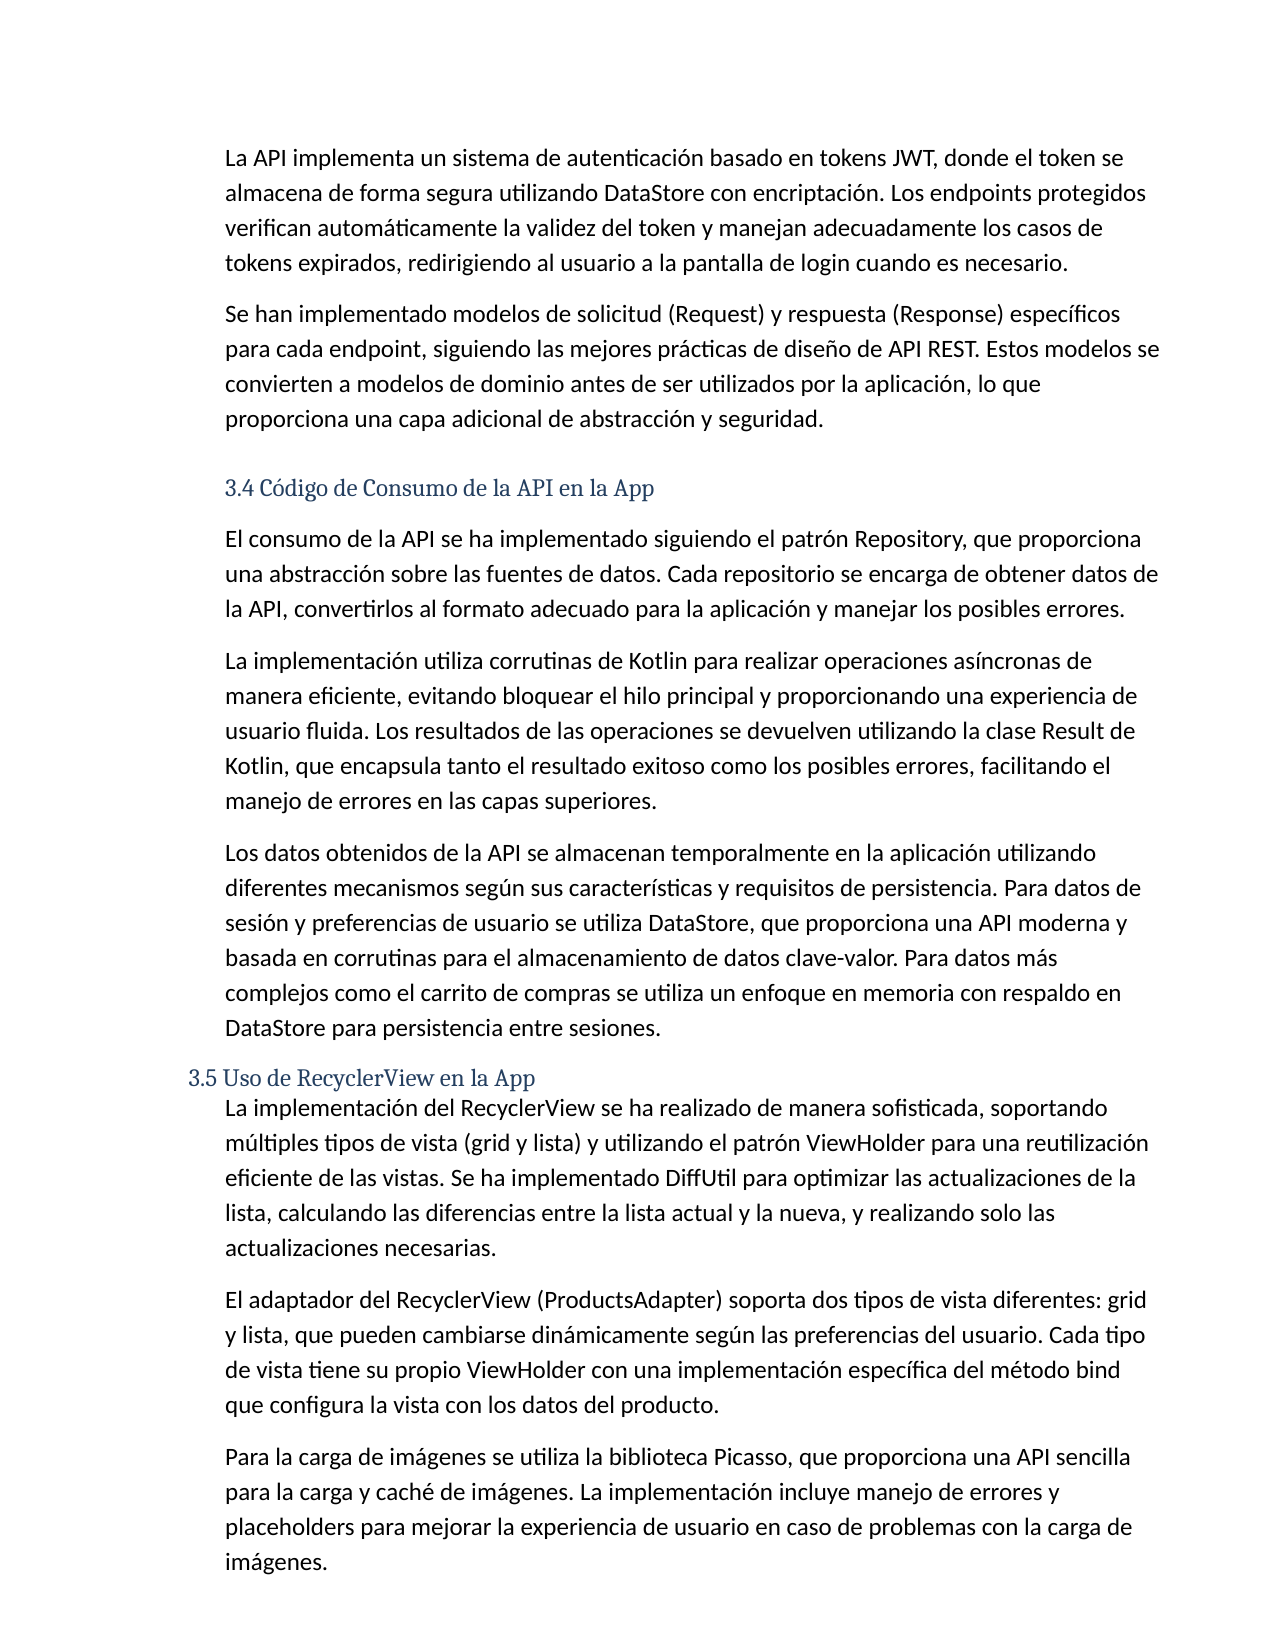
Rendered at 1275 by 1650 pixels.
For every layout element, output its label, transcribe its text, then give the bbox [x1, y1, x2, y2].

text La implementación utiliza corrutinas de Kotlin para realizar operaciones asíncronas de manera eficiente, evitando bloquear el hilo principal y proporcionando una experiencia de usuario fluida. Los resultados de las operaciones se devuelven utilizando la clase Result de Kotlin, que encapsula tanto el resultado exitoso como los posibles errores, facilitando el manejo de errores en las capas superiores. [225, 645, 1162, 816]
text La implementación del RecyclerView se ha realizado de manera sofisticada, soportando múltiples tipos de vista (grid y lista) y utilizando el patrón ViewHolder para una reutilización eficiente de las vistas. Se ha implementado DiffUtil para optimizar las actualizaciones de la lista, calculando las diferencias entre la lista actual y la nueva, y realizando solo las actualizaciones necesarias. [225, 1092, 1162, 1263]
text El consumo de la API se ha implementado siguiendo el patrón Repository, que proporciona una abstracción sobre las fuentes de datos. Cada repositorio se encarga de obtener datos de la API, convertirlos al formato adecuado para la aplicación y manejar los posibles errores. [225, 523, 1162, 624]
text El adaptador del RecyclerView (ProductsAdapter) soporta dos tipos de vista diferentes: grid y lista, que pueden cambiarse dinámicamente según las preferencias del usuario. Cada tipo de vista tiene su propio ViewHolder con una implementación específica del método bind que configura la vista con los datos del producto. [225, 1284, 1162, 1419]
text Los datos obtenidos de la API se almacenan temporalmente en la aplicación utilizando diferentes mecanismos según sus características y requisitos de persistencia. Para datos de sesión y preferencias de usuario se utiliza DataStore, que proporciona una API moderna y basada en corrutinas para el almacenamiento de datos clave-valor. Para datos más complejos como el carrito de compras se utiliza un enfoque en memoria con respaldo en DataStore para persistencia entre sesiones. [225, 837, 1162, 1042]
subtitle 3.5 Uso de RecyclerView en la App [150, 1063, 1162, 1092]
text La API implementa un sistema de autenticación basado en tokens JWT, donde el token se almacena de forma segura utilizando DataStore con encriptación. Los endpoints protegidos verifican automáticamente la validez del token y manejan adecuadamente los casos de tokens expirados, redirigiendo al usuario a la pantalla de login cuando es necesario. [225, 142, 1162, 277]
text Para la carga de imágenes se utiliza la biblioteca Picasso, que proporciona una API sencilla para la carga y caché de imágenes. La implementación incluye manejo de errores y placeholders para mejorar la experiencia de usuario en caso de problemas con la carga de imágenes. [225, 1441, 1162, 1576]
text Se han implementado modelos de solicitud (Request) y respuesta (Response) específicos para cada endpoint, siguiendo las mejores prácticas de diseño de API REST. Estos modelos se convierten a modelos de dominio antes de ser utilizados por la aplicación, lo que proporciona una capa adicional de abstracción y seguridad. 3.4 Código de Consumo de la API en la App [225, 298, 1162, 503]
